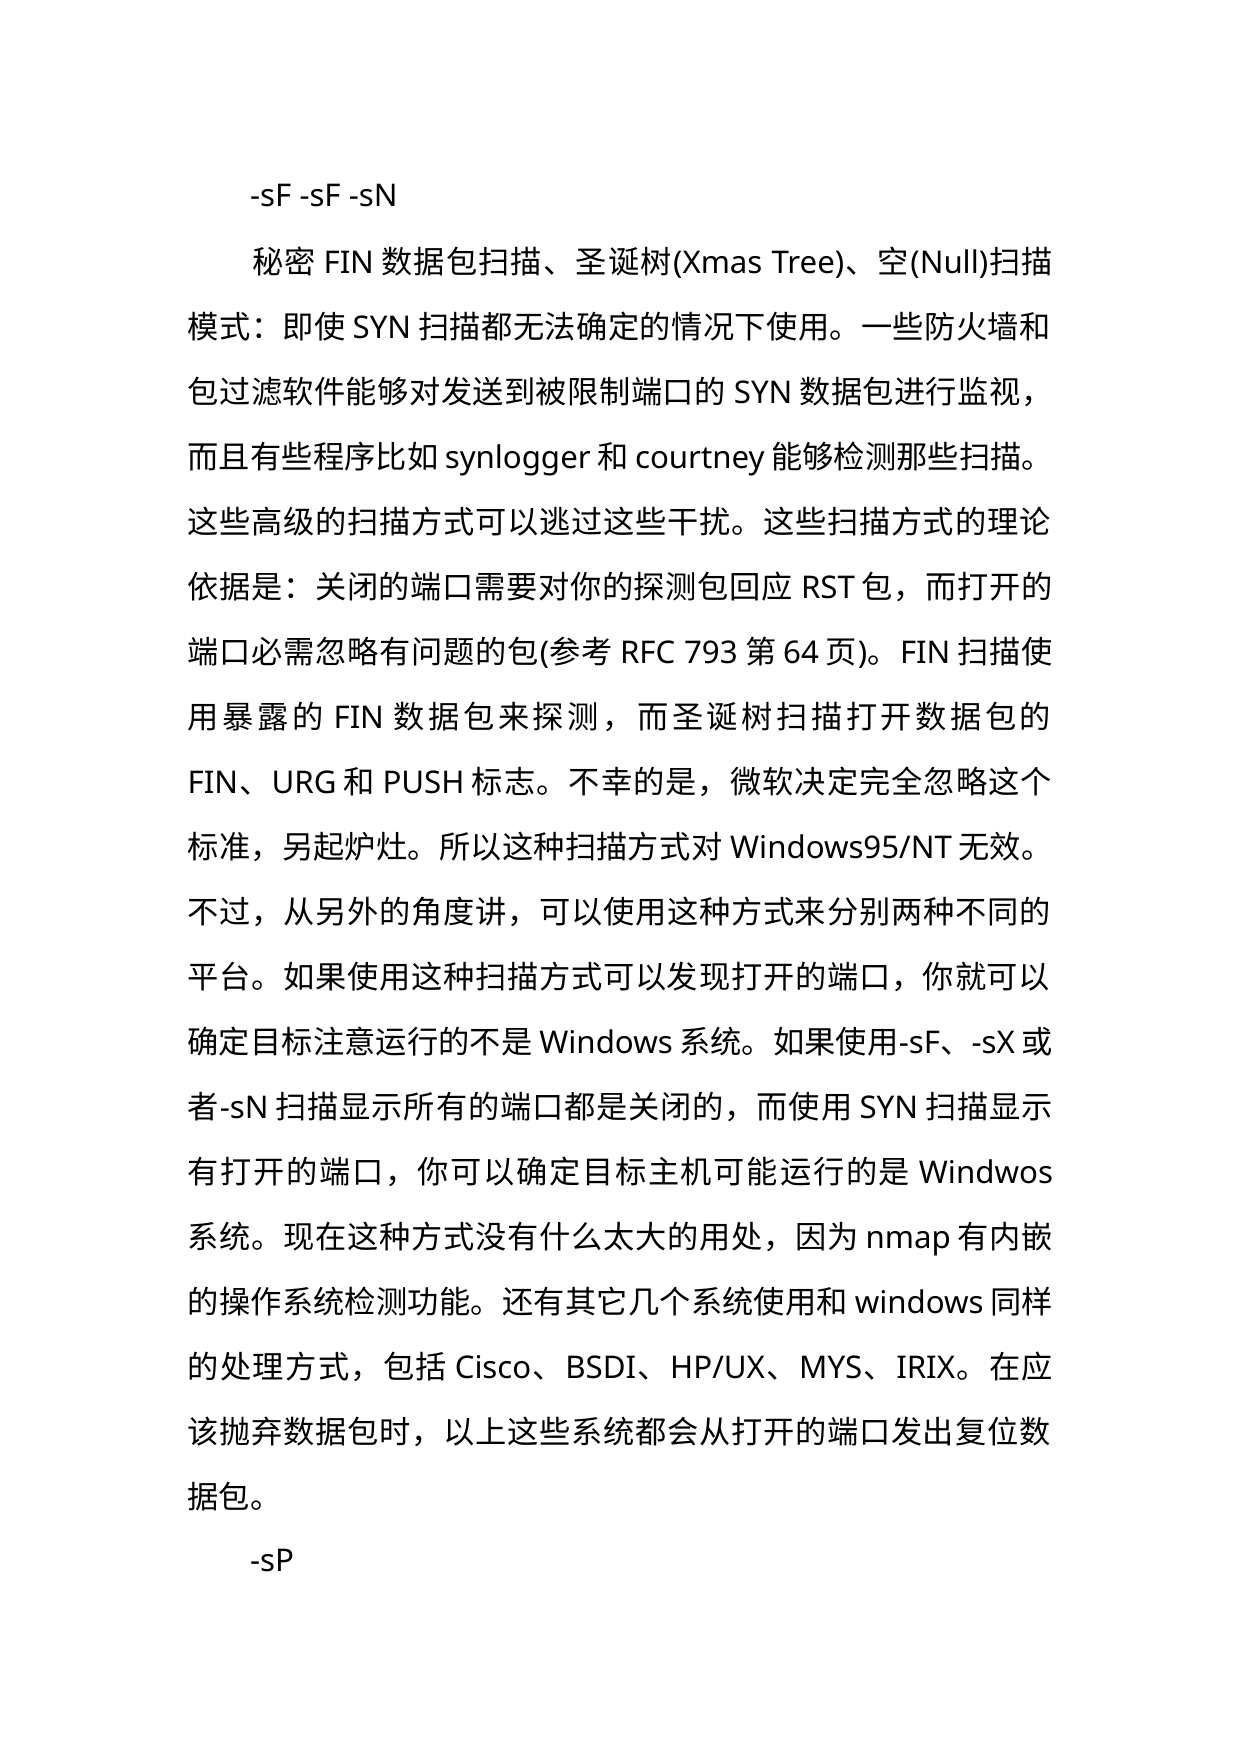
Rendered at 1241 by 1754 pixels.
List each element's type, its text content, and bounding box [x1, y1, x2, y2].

text -sF -sF -sN [187, 162, 1053, 227]
text 秘密FIN数据包扫描、圣诞树(Xmas Tree)、空(Null)扫描模式：即使SYN扫描都无法确定的情况下使用。一些防火墙和包过滤软件能够对发送到被限制端口的SYN数据包进行监视，而且有些程序比如synlogger和courtney能够检测那些扫描。这些高级的扫描方式可以逃过这些干扰。这些扫描方式的理论依据是：关闭的端口需要对你的探测包回应RST包，而打开的端口必需忽略有问题的包(参考RFC 793第64页)。FIN扫描使用暴露的FIN数据包来探测，而圣诞树扫描打开数据包的FIN、URG和PUSH标志。不幸的是，微软决定完全忽略这个标准，另起炉灶。所以这种扫描方式对Windows95/NT无效。不过，从另外的角度讲，可以使用这种方式来分别两种不同的平台。如果使用这种扫描方式可以发现打开的端口，你就可以确定目标注意运行的不是Windows系统。如果使用-sF、-sX或者-sN扫描显示所有的端口都是关闭的，而使用SYN扫描显示有打开的端口，你可以确定目标主机可能运行的是Windwos系统。现在这种方式没有什么太大的用处，因为nmap有内嵌的操作系统检测功能。还有其它几个系统使用和windows同样的处理方式，包括Cisco、BSDI、HP/UX、MYS、IRIX。在应该抛弃数据包时，以上这些系统都会从打开的端口发出复位数据包。 [187, 227, 1053, 1527]
text -sP [187, 1527, 1053, 1592]
